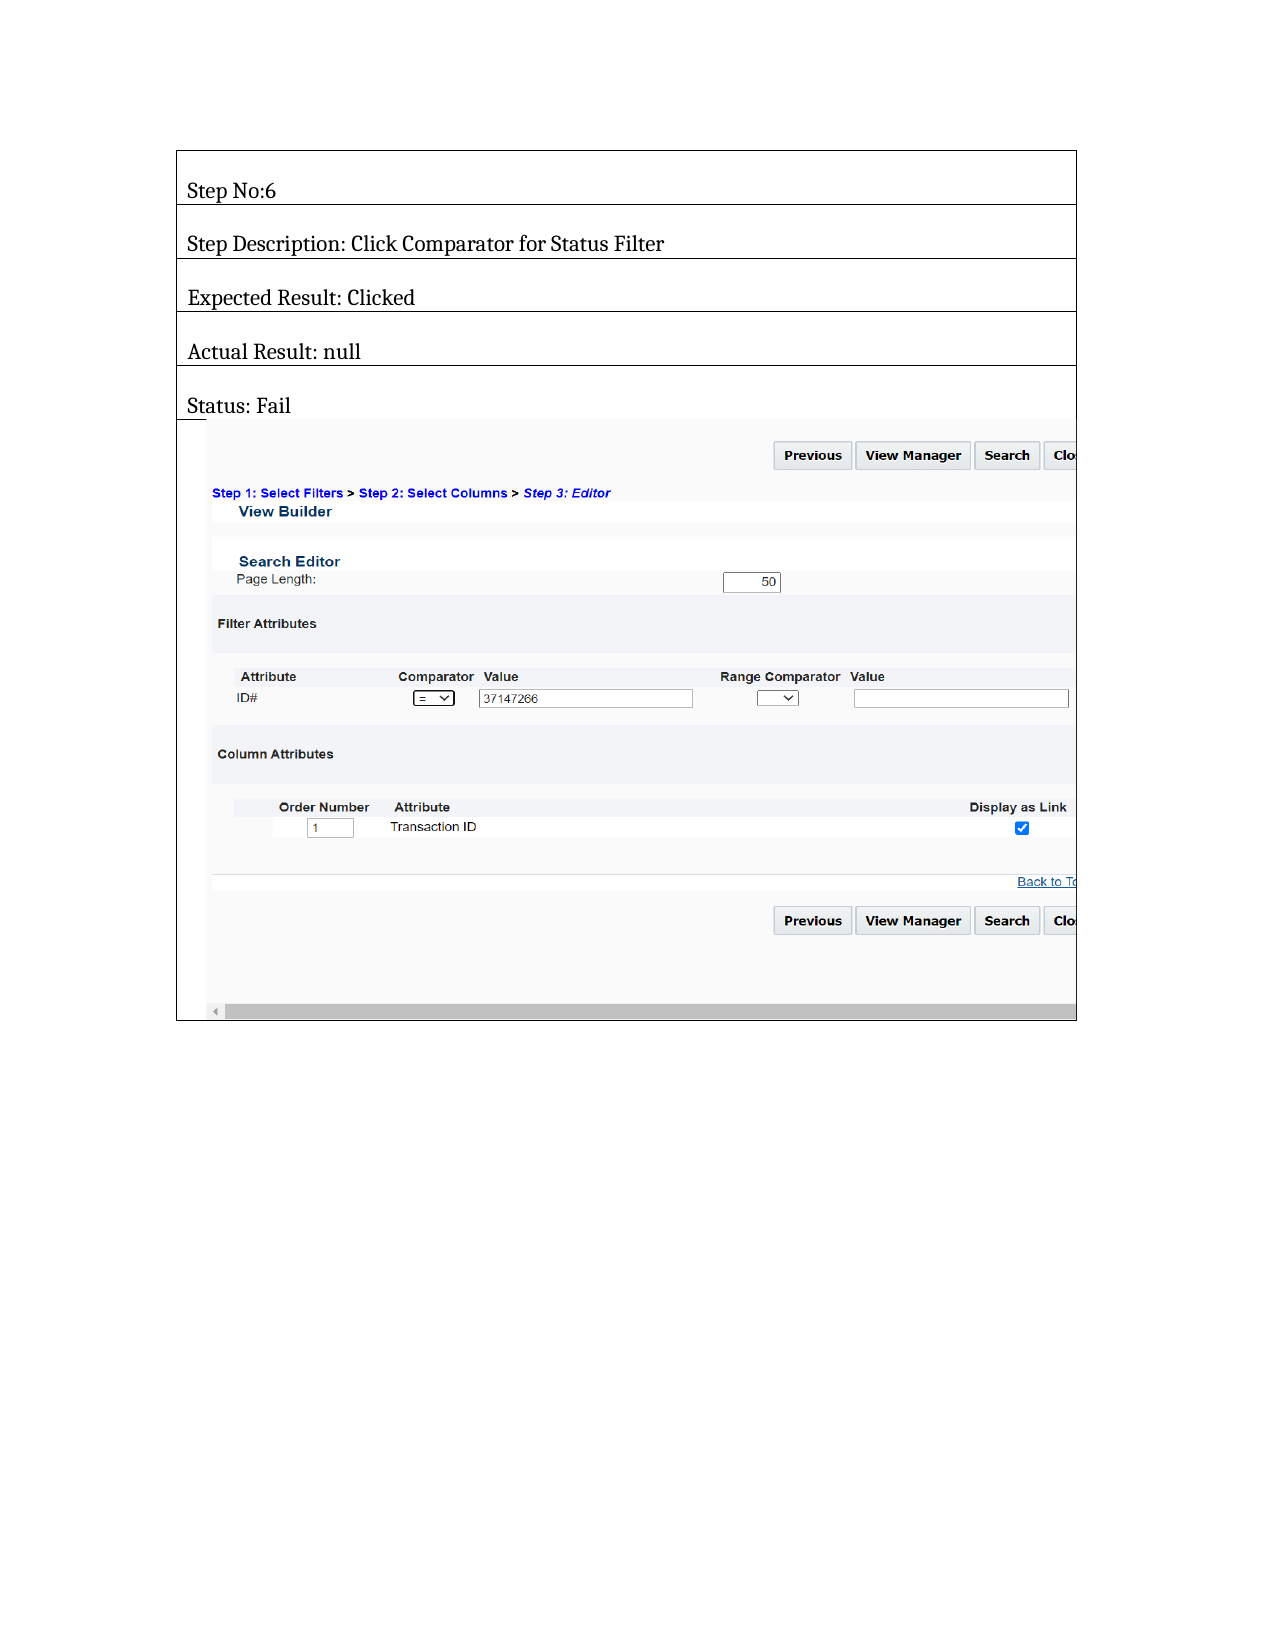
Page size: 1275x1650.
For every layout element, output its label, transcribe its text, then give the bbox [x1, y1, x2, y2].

table_cell [177, 420, 206, 1020]
table_header Step No:6 [177, 151, 1076, 204]
table_cell Expected Result: Clicked [177, 259, 1076, 311]
table_cell Actual Result: null [177, 312, 1076, 365]
picture [206, 419, 1077, 1020]
table_cell Status: Fail [177, 366, 1076, 419]
table_cell Step Description: Click Comparator for Status Filter [177, 205, 1076, 257]
